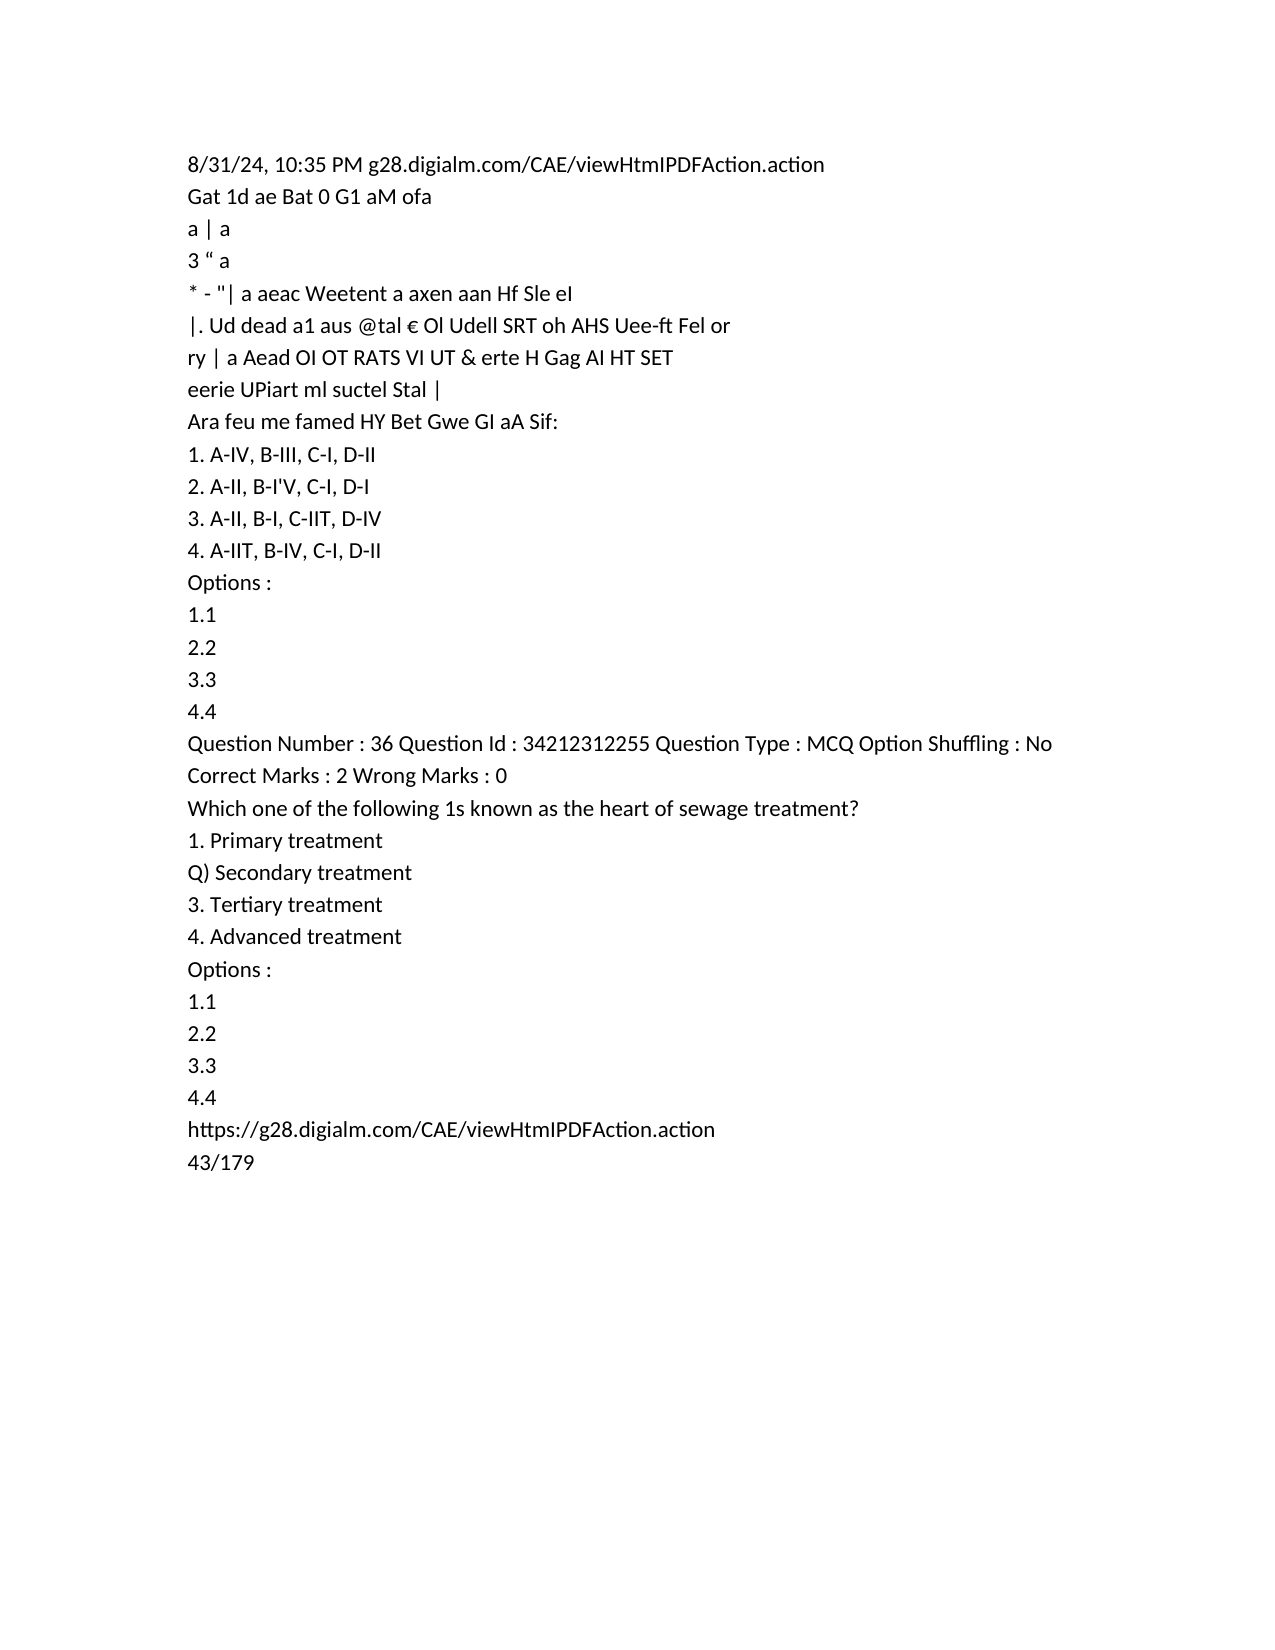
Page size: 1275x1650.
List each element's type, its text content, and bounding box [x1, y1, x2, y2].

text 8/31/24, 10:35 PM g28.digialm.com/CAE/viewHtmIPDFAction.action Gat 1d ae Bat 0 G1 aM ofa a | a 3 “ a * - "| a aeac Weetent a axen aan Hf Sle eI |. Ud dead a1 aus @tal € Ol Udell SRT oh AHS Uee-ft Fel or ry | a Aead OI OT RATS VI UT & erte H Gag AI HT SET eerie UPiart ml suctel Stal | Ara feu me famed HY Bet Gwe GI aA Sif: 1. A-IV, B-III, C-I, D-II 2. A-II, B-I'V, C-I, D-I 3. A-II, B-I, C-IIT, D-IV 4. A-IIT, B-IV, C-I, D-II Options : 1.1 2.2 3.3 4.4 Question Number : 36 Question Id : 34212312255 Question Type : MCQ Option Shuffling : No Correct Marks : 2 Wrong Marks : 0 Which one of the following 1s known as the heart of sewage treatment? 1. Primary treatment Q) Secondary treatment 3. Tertiary treatment 4. Advanced treatment Options : 1.1 2.2 3.3 4.4 https://g28.digialm.com/CAE/viewHtmIPDFAction.action 43/179 [187, 150, 1087, 1176]
